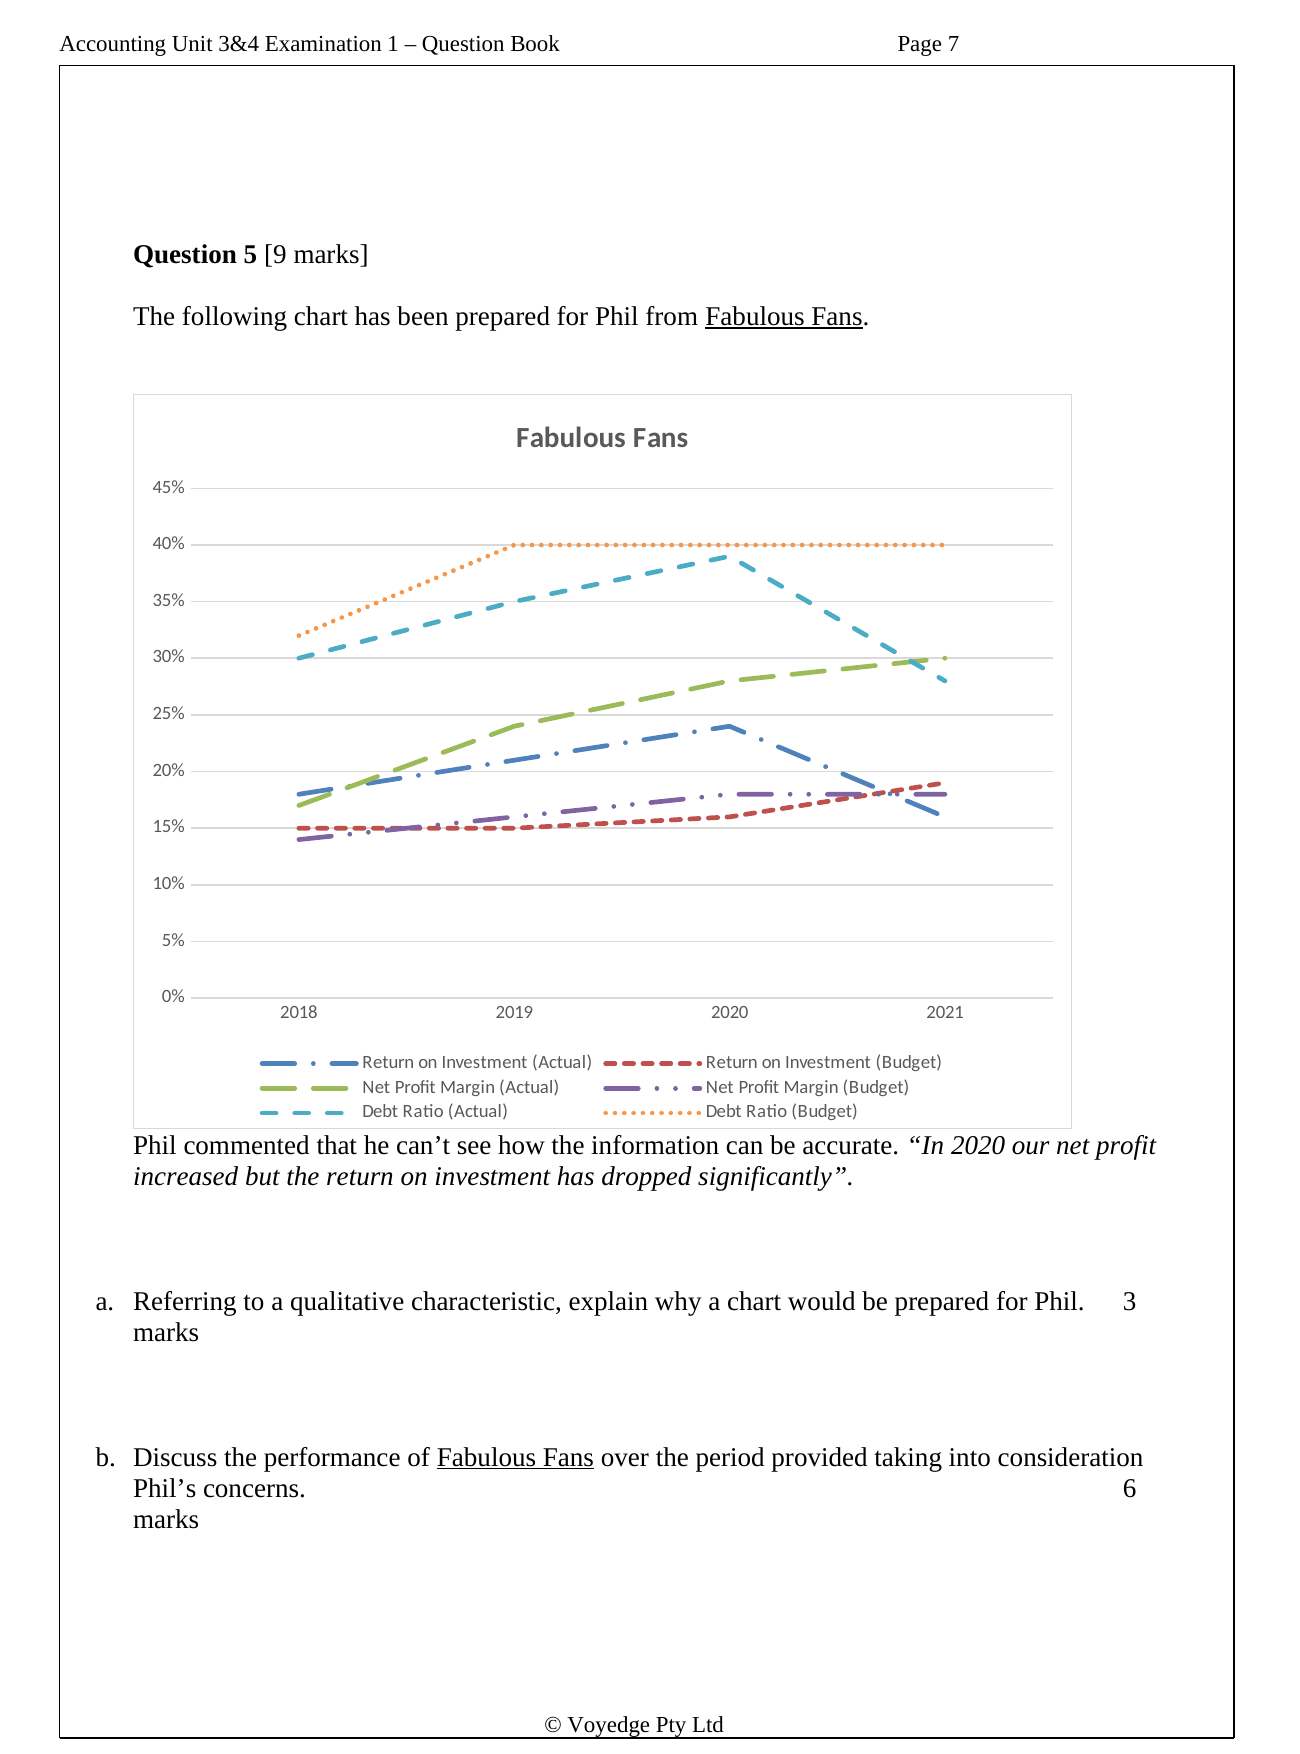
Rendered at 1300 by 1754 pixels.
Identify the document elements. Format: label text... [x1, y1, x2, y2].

list Referring to a qualitative characteristic, explain why a chart would be prepared for Phil. 3 marks [95, 1285, 1209, 1347]
text Question 5 [9 marks] [133, 238, 1209, 269]
list Discuss the performance of Fabulous Fans over the period provided taking into consideration Phil’s concerns. 6 marks [95, 1441, 1209, 1534]
text Phil commented that he can’t see how the information can be accurate. “In 2020 our net profit increased but the return on investment has dropped significantly”. [133, 1129, 1209, 1192]
text The following chart has been prepared for Phil from Fabulous Fans. [133, 300, 1209, 331]
